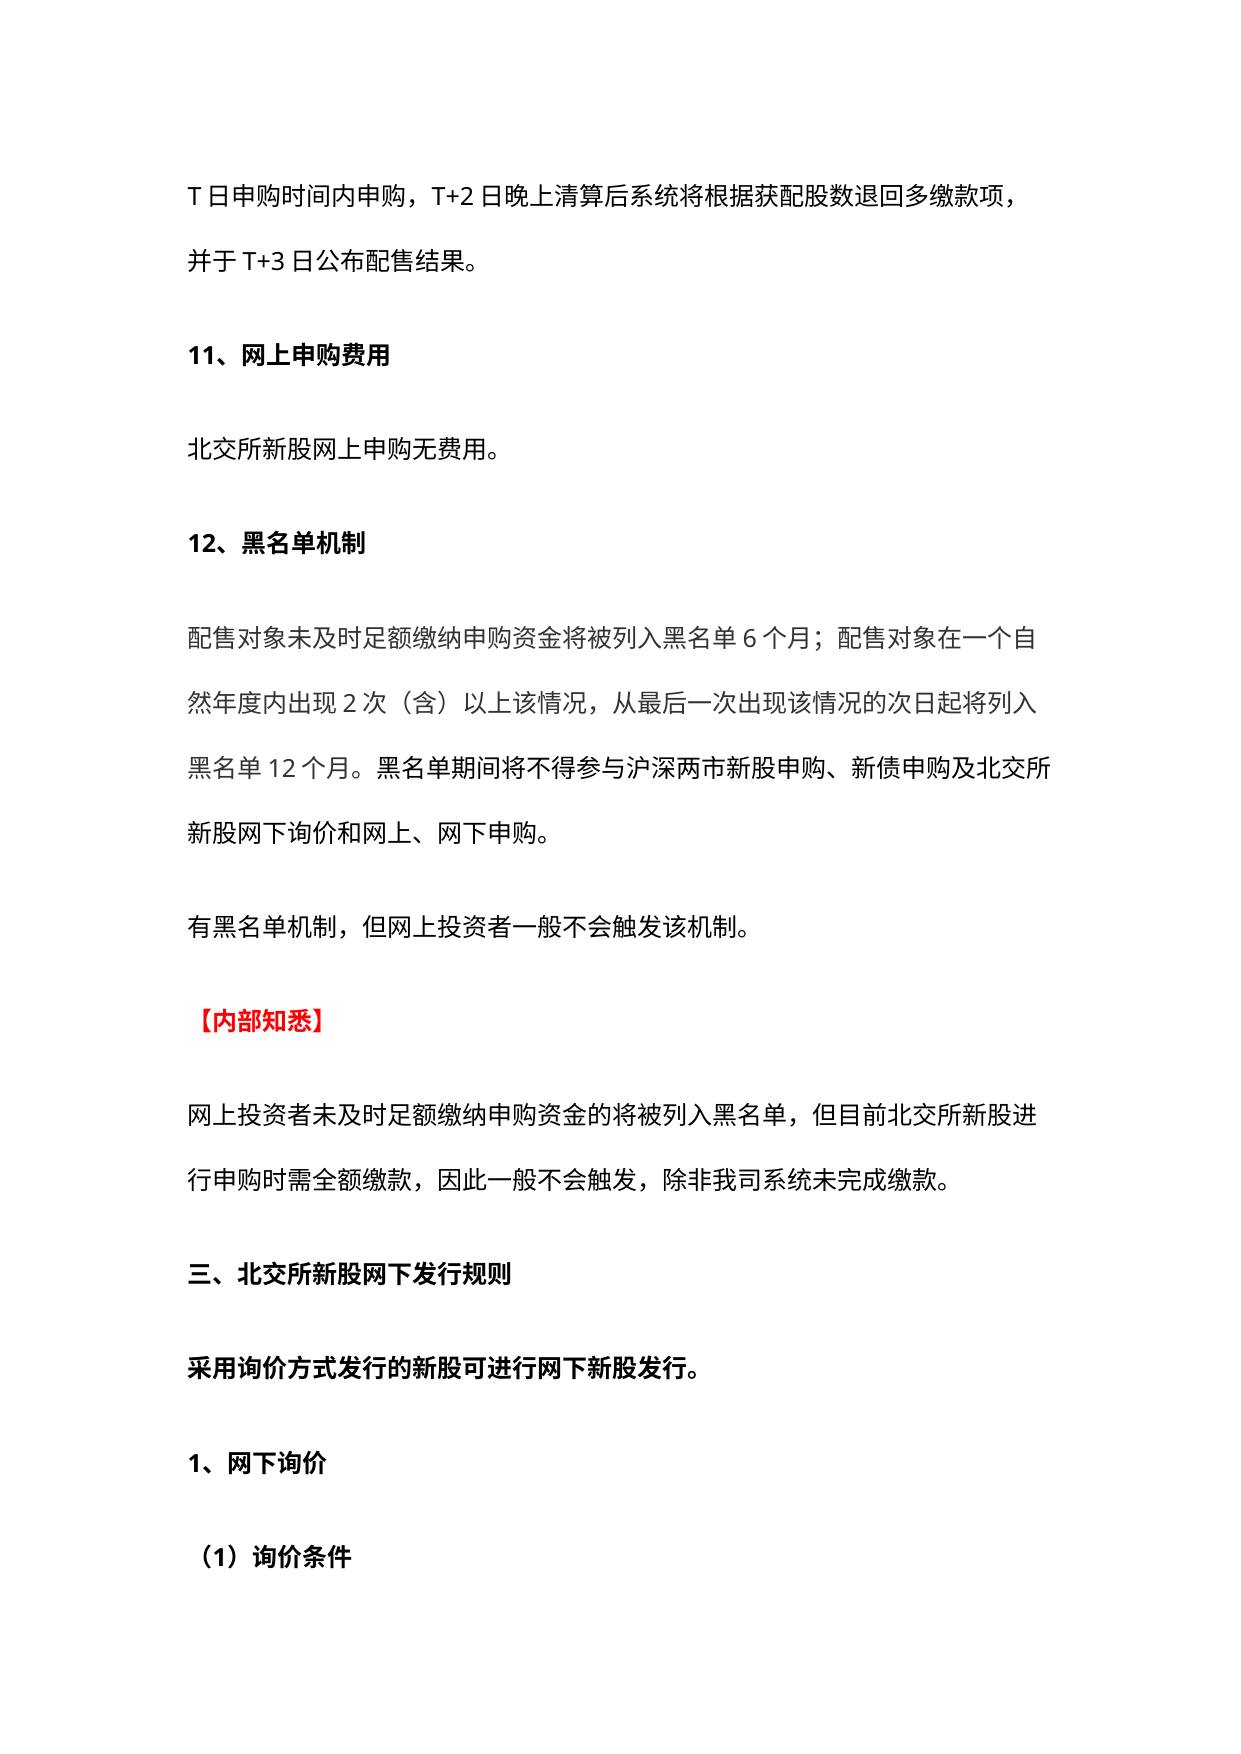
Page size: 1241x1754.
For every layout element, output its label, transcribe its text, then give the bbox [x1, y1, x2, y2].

text 12、黑名单机制 [187, 509, 1053, 574]
text 网上投资者未及时足额缴纳申购资金的将被列入黑名单，但目前北交所新股进行申购时需全额缴款，因此一般不会触发，除非我司系统未完成缴款。 [187, 1081, 1053, 1211]
text 采用询价方式发行的新股可进行网下新股发行。 [187, 1334, 1053, 1399]
text （1）询价条件 [187, 1523, 1053, 1588]
text 三、北交所新股网下发行规则 [187, 1240, 1053, 1305]
text 有黑名单机制，但网上投资者一般不会触发该机制。 [187, 893, 1053, 958]
text 北交所新股网上申购无费用。 [187, 415, 1053, 480]
text T日申购时间内申购，T+2日晚上清算后系统将根据获配股数退回多缴款项，并于T+3日公布配售结果。 [187, 162, 1053, 292]
text 配售对象未及时足额缴纳申购资金将被列入黑名单6个月；配售对象在一个自然年度内出现2次（含）以上该情况，从最后一次出现该情况的次日起将列入黑名单12个月。黑名单期间将不得参与沪深两市新股申购、新债申购及北交所新股网下询价和网上、网下申购。 [187, 604, 1053, 864]
text 【内部知悉】 [187, 987, 1053, 1052]
text 1、网下询价 [187, 1429, 1053, 1494]
text 11、网上申购费用 [187, 321, 1053, 386]
